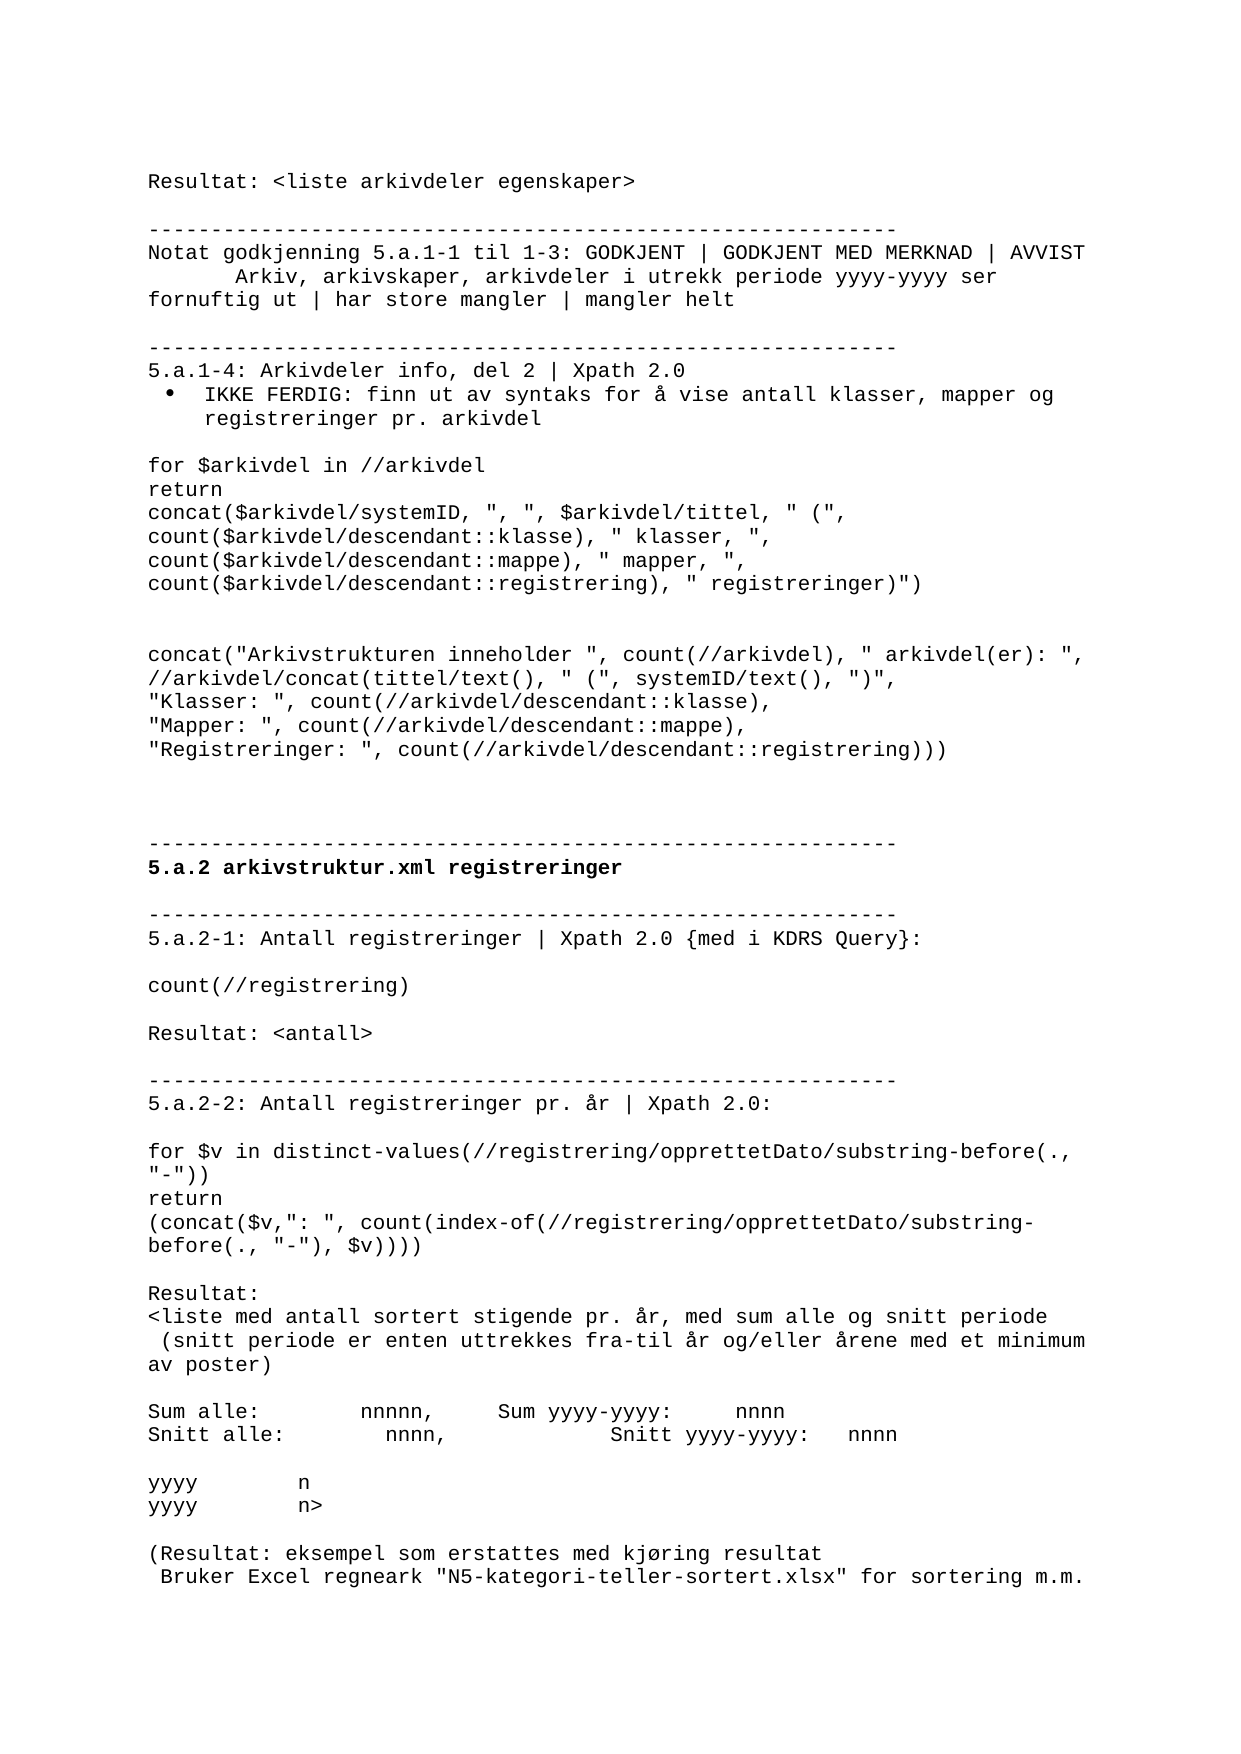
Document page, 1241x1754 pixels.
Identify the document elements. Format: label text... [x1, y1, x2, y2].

text 5.a.1-4: Arkivdeler info, del 2 | Xpath 2.0 [148, 360, 1093, 384]
text ------------------------------------------------------------ [148, 904, 1093, 928]
text count($arkivdel/descendant::registrering), " registreringer)") [148, 573, 1093, 597]
text Resultat: <liste arkivdeler egenskaper> [148, 171, 1093, 195]
text 5.a.2-2: Antall registreringer pr. år | Xpath 2.0: [148, 1093, 1093, 1117]
text Resultat: <antall> [148, 1022, 1093, 1046]
text "Klasser: ", count(//arkivdel/descendant::klasse), [148, 691, 1093, 715]
text ------------------------------------------------------------ [148, 337, 1093, 360]
text Bruker Excel regneark "N5-kategori-teller-sortert.xlsx" for sortering m.m. [148, 1566, 1093, 1590]
text for $arkivdel in //arkivdel [148, 455, 1093, 479]
text return [148, 479, 1093, 502]
text count(//registrering) [148, 975, 1093, 999]
text (Resultat: eksempel som erstattes med kjøring resultat [148, 1543, 1093, 1566]
text 5.a.2 arkivstruktur.xml registreringer [148, 857, 1093, 881]
text Notat godkjenning 5.a.1-1 til 1-3: GODKJENT | GODKJENT MED MERKNAD | AVVIST [148, 242, 1093, 266]
text ------------------------------------------------------------ [148, 218, 1093, 242]
text "Mapper: ", count(//arkivdel/descendant::mappe), [148, 715, 1093, 739]
text Sum alle: nnnnn, Sum yyyy-yyyy: nnnn [148, 1401, 1093, 1424]
text "Registreringer: ", count(//arkivdel/descendant::registrering))) [148, 739, 1093, 762]
text ------------------------------------------------------------ [148, 1070, 1093, 1093]
text concat("Arkivstrukturen inneholder ", count(//arkivdel), " arkivdel(er): ", [148, 644, 1093, 668]
text count($arkivdel/descendant::klasse), " klasser, ", [148, 526, 1093, 549]
text (snitt periode er enten uttrekkes fra-til år og/eller årene med et minimum av poster) [148, 1330, 1093, 1377]
text <liste med antall sortert stigende pr. år, med sum alle og snitt periode [148, 1306, 1093, 1330]
list IKKE FERDIG: finn ut av syntaks for å vise antall klasser, mapper og registreringer pr. arkivdel [166, 384, 1093, 431]
text yyyy n [148, 1472, 1093, 1495]
text Arkiv, arkivskaper, arkivdeler i utrekk periode yyyy-yyyy ser fornuftig ut | har store mangler | mangler helt [148, 266, 1093, 313]
text return [148, 1188, 1093, 1212]
text 5.a.2-1: Antall registreringer | Xpath 2.0 {med i KDRS Query}: [148, 928, 1093, 952]
text ------------------------------------------------------------ [148, 833, 1093, 857]
text concat($arkivdel/systemID, ", ", $arkivdel/tittel, " (", [148, 502, 1093, 526]
text (concat($v,": ", count(index-of(//registrering/opprettetDato/substring-before(., "-"), $v)))) [148, 1212, 1093, 1259]
text Resultat: [148, 1283, 1093, 1306]
text for $v in distinct-values(//registrering/opprettetDato/substring-before(., "-")) [148, 1141, 1093, 1188]
text //arkivdel/concat(tittel/text(), " (", systemID/text(), ")", [148, 668, 1093, 691]
text count($arkivdel/descendant::mappe), " mapper, ", [148, 549, 1093, 573]
text yyyy n> [148, 1495, 1093, 1519]
text Snitt alle: nnnn, Snitt yyyy-yyyy: nnnn [148, 1424, 1093, 1448]
